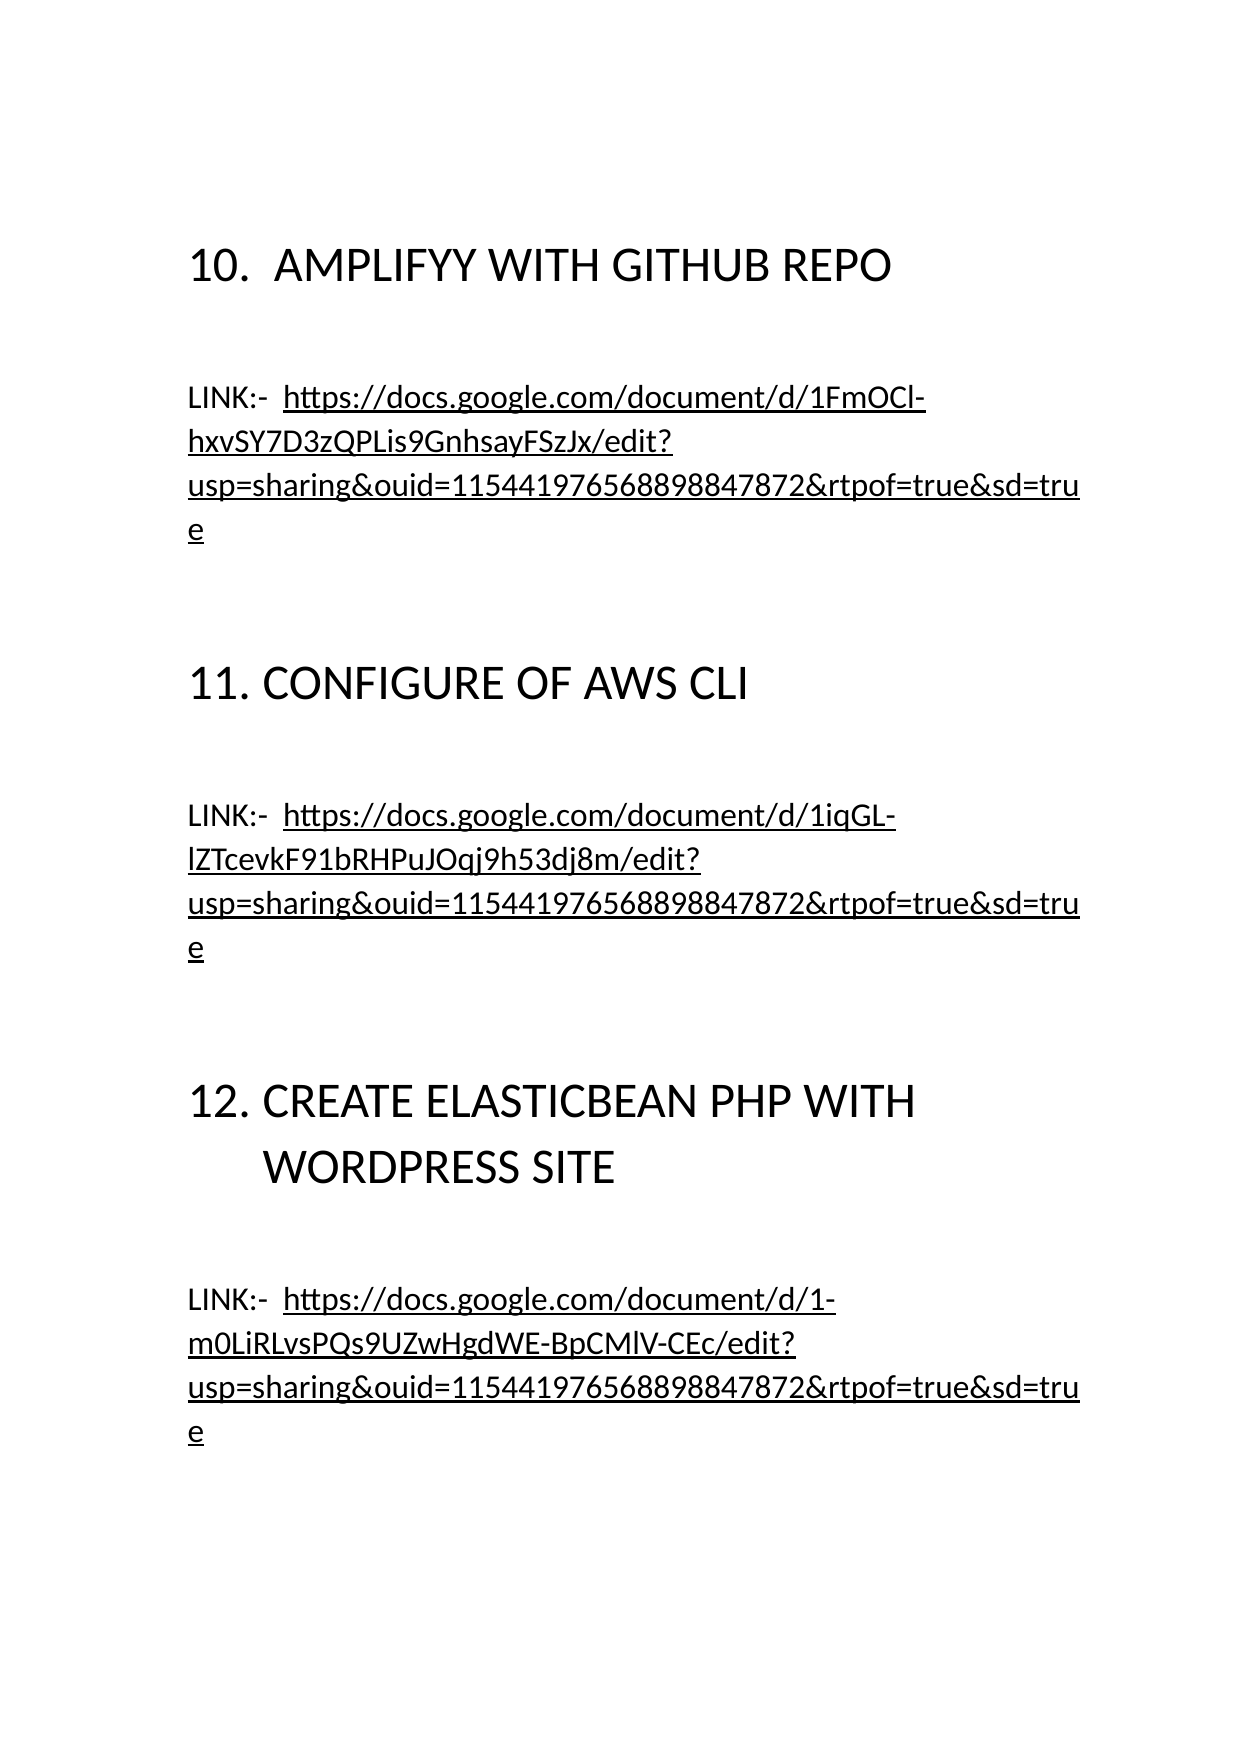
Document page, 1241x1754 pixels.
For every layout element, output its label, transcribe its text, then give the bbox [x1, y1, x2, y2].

text LINK:- https://docs.google.com/document/d/1iqGL-lZTcevkF91bRHPuJOqj9h53dj8m/edit?usp=sharing&ouid=115441976568898847872&rtpof=true&sd=true [187, 794, 1090, 966]
text LINK:- https://docs.google.com/document/d/1FmOCl-hxvSY7D3zQPLis9GnhsayFSzJx/edit?usp=sharing&ouid=115441976568898847872&rtpof=true&sd=true [187, 376, 1090, 548]
list CONFIGURE OF AWS CLI [187, 651, 1090, 712]
text LINK:- https://docs.google.com/document/d/1-m0LiRLvsPQs9UZwHgdWE-BpCMlV-CEc/edit?usp=sharing&ouid=115441976568898847872&rtpof=true&sd=true [187, 1278, 1090, 1450]
list CREATE ELASTICBEAN PHP WITH WORDPRESS SITE [187, 1069, 1090, 1196]
list AMPLIFYY WITH GITHUB REPO [187, 232, 1090, 293]
